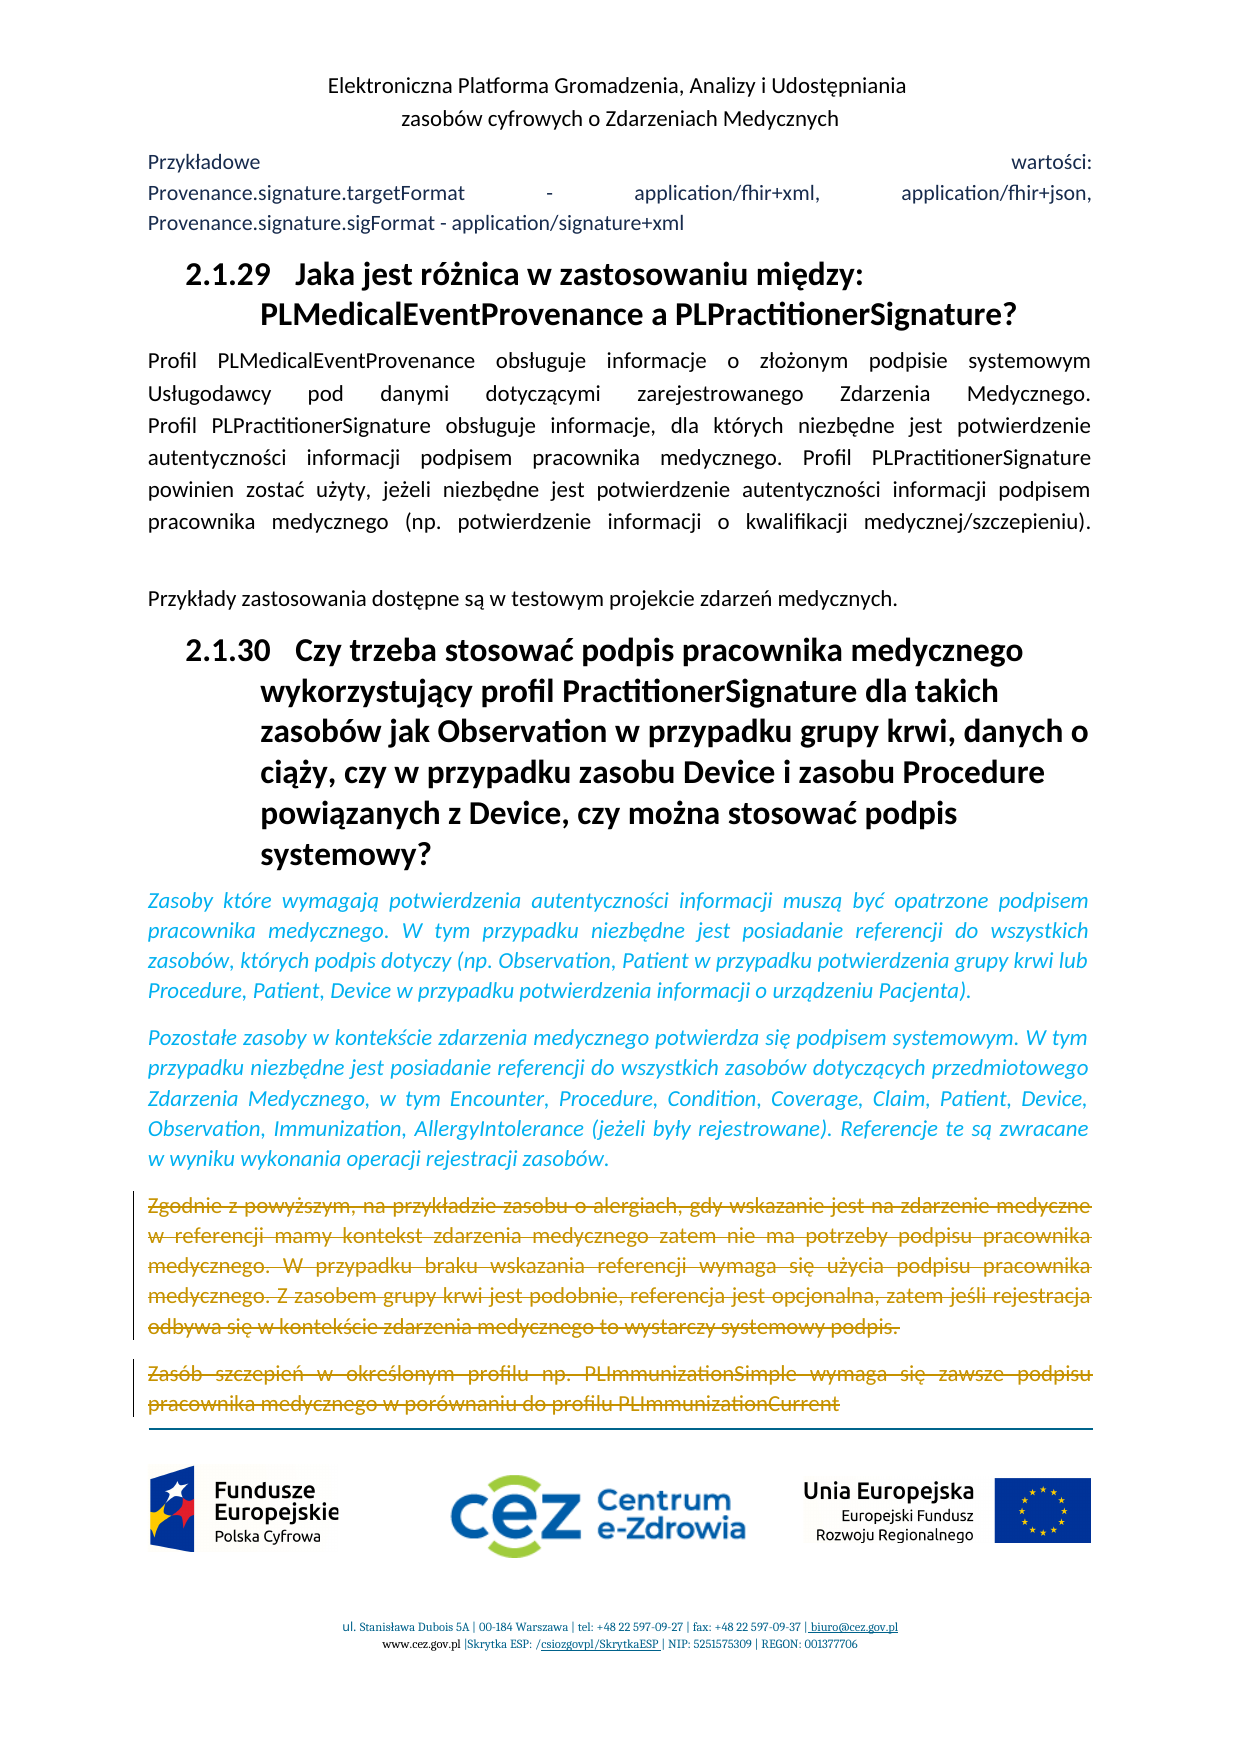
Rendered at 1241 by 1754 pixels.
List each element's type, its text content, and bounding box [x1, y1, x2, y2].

picture [343, 1624, 349, 1631]
picture [624, 1639, 638, 1648]
picture [757, 1623, 767, 1631]
picture [681, 1640, 687, 1648]
text Zasoby które wymagają potwierdzenia autentyczności informacji muszą być opatrzone podpisem pracownika medycznego. W tym przypadku niezbędne jest posiadanie referencji do wszystkich zasobów, których podpis dotyczy (np. Observation, Patient w przypadku potwierdzenia grupy krwi lub Procedure, Patient, Device w przypadku potwierdzenia informacji o urządzeniu Pacjenta). [148, 886, 1092, 1004]
picture [561, 1641, 572, 1649]
picture [417, 1623, 423, 1631]
picture [542, 1625, 552, 1631]
picture [772, 1623, 778, 1631]
text Przykładowe wartości: Provenance.signature.targetFormat - application/fhir+xml, application/fhir+json, Provenance.signature.sigFormat - application/signature+xml [148, 148, 1092, 236]
subtitle Czy trzeba stosować podpis pracownika medycznego wykorzystujący profil PractitionerSignature dla takich zasobów jak Observation w przypadku grupy krwi, danych o ciąży, czy w przypadku zasobu Device i zasobu Procedure powiązanych z Device, czy można stosować podpis systemowy? [185, 629, 1092, 873]
picture [850, 1625, 859, 1631]
picture [606, 1639, 611, 1648]
picture [789, 1623, 794, 1631]
picture [365, 1624, 373, 1631]
picture [479, 1623, 485, 1631]
picture [668, 1640, 676, 1648]
picture [554, 1625, 567, 1631]
picture [486, 1623, 491, 1631]
picture [783, 1640, 797, 1648]
picture [888, 1625, 895, 1631]
picture [765, 1640, 775, 1648]
picture [839, 1623, 848, 1631]
picture [510, 1640, 521, 1648]
picture [805, 1640, 810, 1648]
picture [147, 1464, 339, 1552]
picture [456, 1623, 461, 1631]
picture [382, 1625, 390, 1631]
picture [603, 1623, 615, 1631]
picture [445, 1625, 453, 1631]
picture [532, 1625, 542, 1631]
picture [447, 1474, 749, 1558]
picture [833, 1640, 838, 1648]
picture [827, 1625, 838, 1631]
picture [839, 1640, 844, 1648]
picture [711, 1642, 720, 1648]
picture [721, 1623, 727, 1631]
picture [655, 1623, 661, 1631]
picture [473, 1639, 480, 1648]
picture [811, 1640, 821, 1648]
picture [803, 1476, 1091, 1543]
picture [541, 1642, 554, 1648]
picture [662, 1623, 667, 1631]
picture [639, 1623, 645, 1631]
picture [845, 1640, 857, 1648]
picture [646, 1640, 656, 1648]
picture [868, 1624, 879, 1631]
text Profil PLMedicalEventProvenance obsługuje informacje o złożonym podpisie systemowym Usługodawcy pod danymi dotyczącymi zarejestrowanego Zdarzenia Medycznego. Profil PLPractitionerSignature obsługuje informacje, dla których niezbędne jest potwierdzenie autentyczności informacji podpisem pracownika medycznego. Profil PLPractitionerSignature powinien zostać użyty, jeżeli niezbędne jest potwierdzenie autentyczności informacji podpisem pracownika medycznego (np. potwierdzenie informacji o kwalifikacji medycznej/szczepieniu). [148, 346, 1092, 568]
text Przykłady zastosowania dostępne są w testowym projekcie zdarzeń medycznych. [148, 584, 1092, 612]
picture [633, 1623, 638, 1631]
subtitle Jaka jest różnica w zastosowaniu między: PLMedicalEventProvenance a PLPractitionerSignature? [185, 252, 1092, 334]
picture [740, 1640, 749, 1648]
picture [779, 1623, 785, 1631]
picture [536, 1640, 540, 1650]
picture [401, 1625, 413, 1631]
text Pozostałe zasoby w kontekście zdarzenia medycznego potwierdza się podpisem systemowym. W tym przypadku niezbędne jest posiadanie referencji do wszystkich zasobów dotyczących przedmiotowego Zdarzenia Medycznego, w tym Encounter, Procedure, Condition, Coverage, Claim, Patient, Device, Observation, Immunization, AllergyIntolerance (jeżeli były rejestrowane). Referencje te są zwracane w wyniku wykonania operacji rejestracji zasobów. [148, 1023, 1092, 1172]
